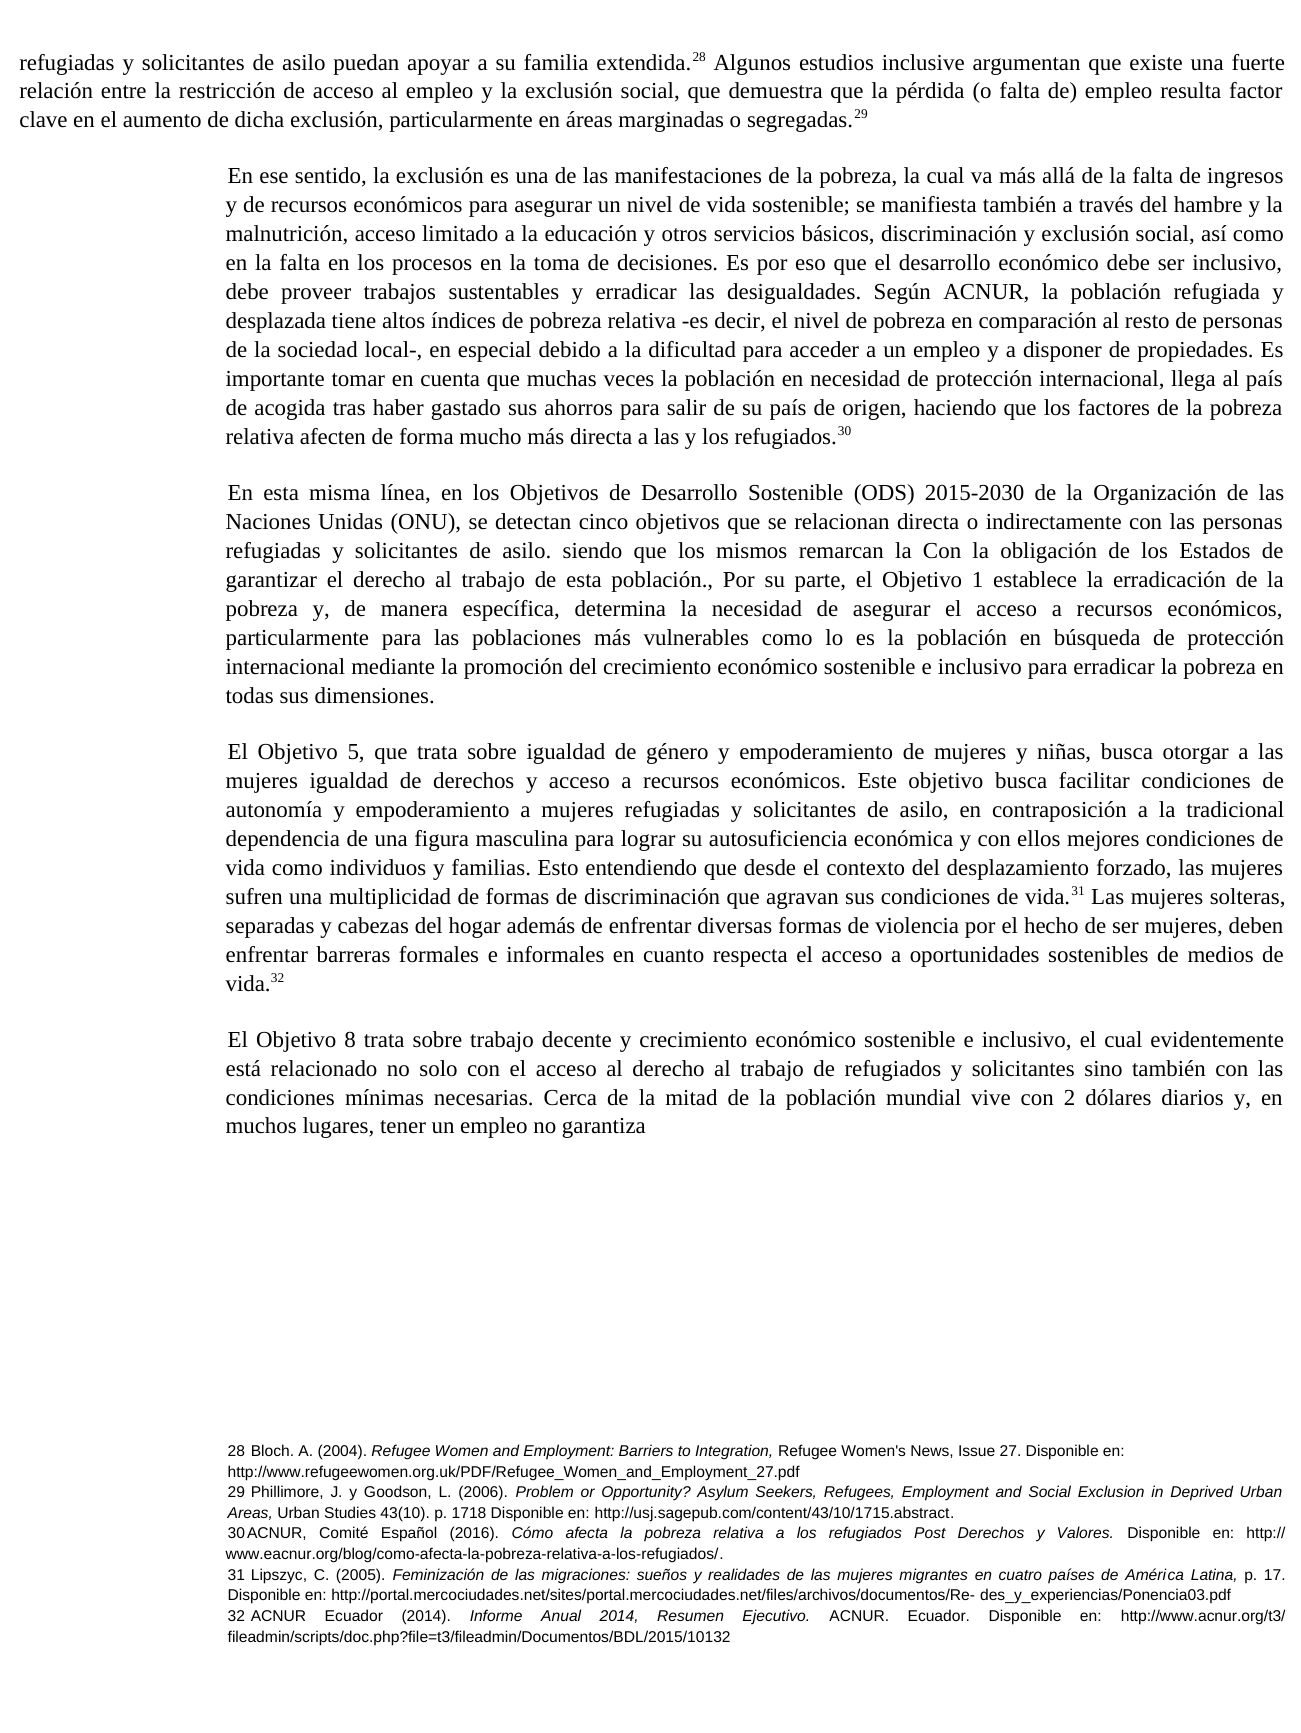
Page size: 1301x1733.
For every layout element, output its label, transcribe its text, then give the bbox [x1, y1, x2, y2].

text El Objetivo 8 trata sobre trabajo decente y crecimiento económico sostenible e inclusivo, el cual evidentemente está relacionado no solo con el acceso al derecho al trabajo de refugiados y solicitantes sino también con las condiciones mínimas necesarias. Cerca de la mitad de la población mundial vive con 2 dólares diarios y, en muchos lugares, tener un empleo no garantiza [225, 1026, 1286, 1139]
text En esta misma línea, en los Objetivos de Desarrollo Sostenible (ODS) 2015-2030 de la Organización de las Naciones Unidas (ONU), se detectan cinco objetivos que se relacionan directa o indirectamente con las personas refugiadas y solicitantes de asilo. siendo que los mismos remarcan la Con la obligación de los Estados de garantizar el derecho al trabajo de esta población., Por su parte, el Objetivo 1 establece la erradicación de la pobreza y, de manera específica, determina la necesidad de asegurar el acceso a recursos económicos, particularmente para las poblaciones más vulnerables como lo es la población en búsqueda de protección internacional mediante la promoción del crecimiento económico sostenible e inclusivo para erradicar la pobreza en todas sus dimensiones. [225, 479, 1286, 708]
text En ese sentido, la exclusión es una de las manifestaciones de la pobreza, la cual va más allá de la falta de ingresos y de recursos económicos para asegurar un nivel de vida sostenible; se manifiesta también a través del hambre y la malnutrición, acceso limitado a la educación y otros servicios básicos, discriminación y exclusión social, así como en la falta en los procesos en la toma de decisiones. Es por eso que el desarrollo económico debe ser inclusivo, debe proveer trabajos sustentables y erradicar las desigualdades. Según ACNUR, la población refugiada y desplazada tiene altos índices de pobreza relativa -es decir, el nivel de pobreza en comparación al resto de personas de la sociedad local-, en especial debido a la dificultad para acceder a un empleo y a disponer de propiedades. Es importante tomar en cuenta que muchas veces la población en necesidad de protección internacional, llega al país de acogida tras haber gastado sus ahorros para salir de su país de origen, haciendo que los factores de la pobreza relativa afecten de forma mucho más directa a las y los refugiados. [225, 162, 1286, 449]
text El Objetivo 5, que trata sobre igualdad de género y empoderamiento de mujeres y niñas, busca otorgar a las mujeres igualdad de derechos y acceso a recursos económicos. Este objetivo busca facilitar condiciones de autonomía y empoderamiento a mujeres refugiadas y solicitantes de asilo, en contraposición a la tradicional dependencia de una figura masculina para lograr su autosuficiencia económica y con ellos mejores condiciones de vida como individuos y familias. Esto entendiendo que desde el contexto del desplazamiento forzado, las mujeres sufren una multiplicidad de formas de discriminación que agravan sus condiciones de vida. Las mujeres solteras, separadas y cabezas del hogar además de enfrentar diversas formas de violencia por el hecho de ser mujeres, deben enfrentar barreras formales e informales en cuanto respecta el acceso a oportunidades sostenibles de medios de vida. [225, 738, 1286, 996]
text refugiadas y solicitantes de asilo puedan apoyar a su familia extendida. Algunos estudios inclusive argumentan que existe una fuerte relación entre la restricción de acceso al empleo y la exclusión social, que demuestra que la pérdida (o falta de) empleo resulta factor clave en el aumento de dicha exclusión, particularmente en áreas marginadas o segregadas. [19, 48, 1286, 133]
